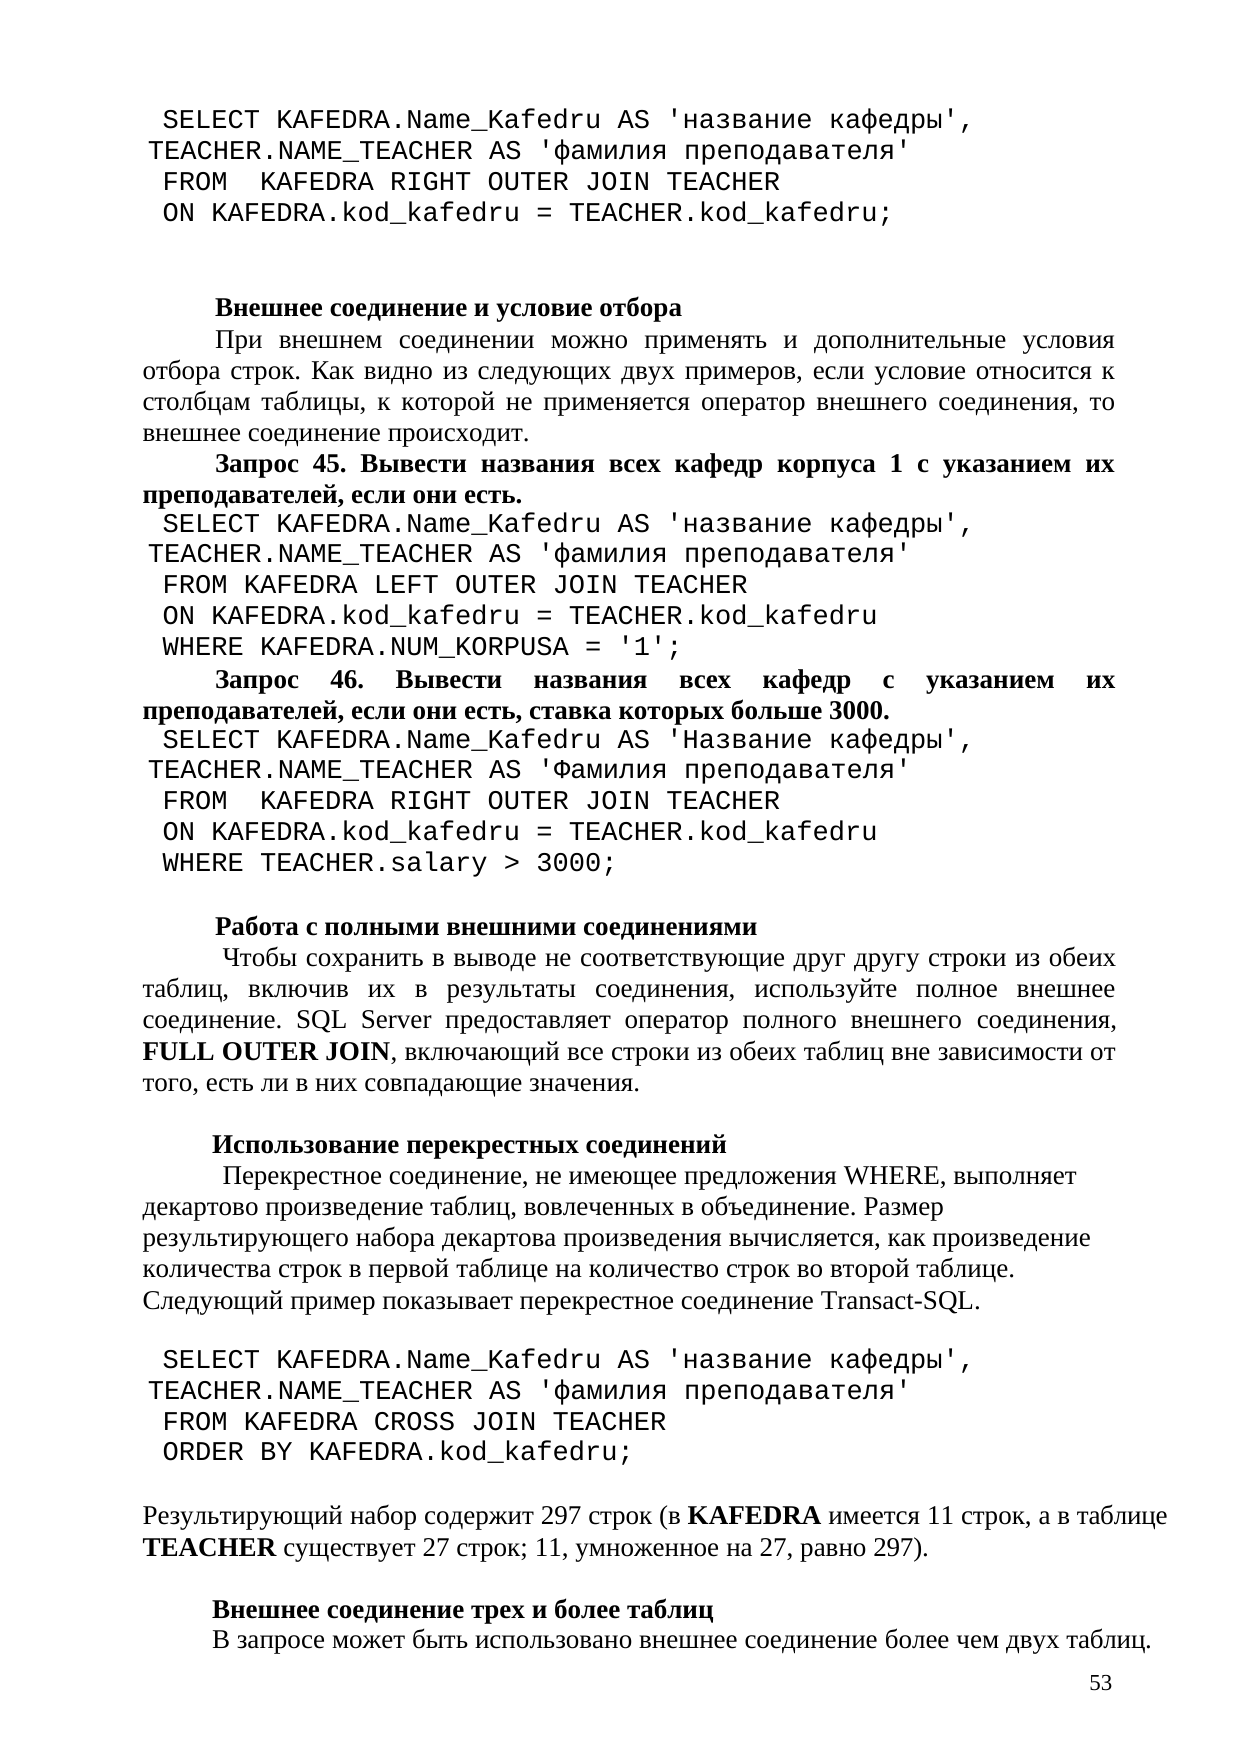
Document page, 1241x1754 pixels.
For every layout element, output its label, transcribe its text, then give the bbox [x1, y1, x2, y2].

text WHERE TEACHER.salary > 3000; [148, 848, 1181, 879]
text Перекрестное соединение, не имеющее предложения WHERE, выполняет декартово произведение таблиц, вовлеченных в объединение. Размер результирующего набора декартова произведения вычисляется, как произведение количества строк в первой таблице на количество строк во второй таблице. Следующий пример показывает перекрестное соединение Transact-SQL. [142, 1159, 1109, 1315]
text FROM KAFEDRA RIGHT OUTER JOIN TEACHER [148, 787, 1181, 818]
text При внешнем соединении можно применять и дополнительные условия отбора строк. Как видно из следующих двух примеров, если условие относится к столбцам таблицы, к которой не применяется оператор внешнего соединения, то внешнее соединение происходит. [142, 323, 1116, 447]
text Внешнее соединение и условие отбора [142, 292, 1116, 323]
text Внешнее соединение трех и более таблиц [212, 1593, 1181, 1624]
text TEACHER существует 27 строк; 11, умноженное на 27, равно 297). [142, 1531, 1181, 1562]
text Результирующий набор содержит 297 строк (в KAFEDRA имеется 11 строк, а в таблице [142, 1500, 1181, 1531]
text Использование перекрестных соединений [212, 1128, 1181, 1159]
text Запрос 46. Вывести названия всех кафедр с указанием их преподавателей, если они есть, ставка которых больше 3000. [142, 663, 1116, 726]
text SELECT KAFEDRA.Name_Kafedru AS 'название кафедры', TEACHER.NAME_TEACHER AS 'фамилия преподавателя' [148, 1346, 1181, 1407]
text ON KAFEDRA.kod_kafedru = TEACHER.kod_kafedru [148, 818, 1181, 848]
text FROM KAFEDRA LEFT OUTER JOIN TEACHER [148, 571, 1181, 602]
text SELECT KAFEDRA.Name_Kafedru AS 'название кафедры', TEACHER.NAME_TEACHER AS 'фамилия преподавателя' [148, 509, 1181, 571]
text FROM KAFEDRA CROSS JOIN TEACHER [148, 1407, 1181, 1438]
text ORDER BY KAFEDRA.kod_kafedru; [148, 1438, 1181, 1469]
text Чтобы сохранить в выводе не соответствующие друг другу строки из обеих таблиц, включив их в результаты соединения, используйте полное внешнее соединение. SQL Server предоставляет оператор полного внешнего соединения, FULL OUTER JOIN, включающий все строки из обеих таблиц вне зависимости от того, есть ли в них совпадающие значения. [142, 941, 1117, 1097]
text FROM KAFEDRA RIGHT OUTER JOIN TEACHER [148, 168, 1181, 198]
text В запросе может быть использовано внешнее соединение более чем двух таблиц. [212, 1624, 1181, 1655]
text ON KAFEDRA.kod_kafedru = TEACHER.kod_kafedru; [148, 198, 1181, 229]
text SELECT KAFEDRA.Name_Kafedru AS 'Название кафедры', TEACHER.NAME_TEACHER AS 'Фамилия преподавателя' [148, 726, 1181, 787]
text SELECT KAFEDRA.Name_Kafedru AS 'название кафедры', TEACHER.NAME_TEACHER AS 'фамилия преподавателя' [148, 106, 1181, 168]
text ON KAFEDRA.kod_kafedru = TEACHER.kod_kafedru [148, 602, 1181, 632]
text WHERE KAFEDRA.NUM_KORPUSA = '1'; [148, 632, 1181, 663]
text Работа с полными внешними соединениями [142, 910, 1116, 941]
text Запрос 45. Вывести названия всех кафедр корпуса 1 с указанием их преподавателей, если они есть. [142, 447, 1116, 509]
